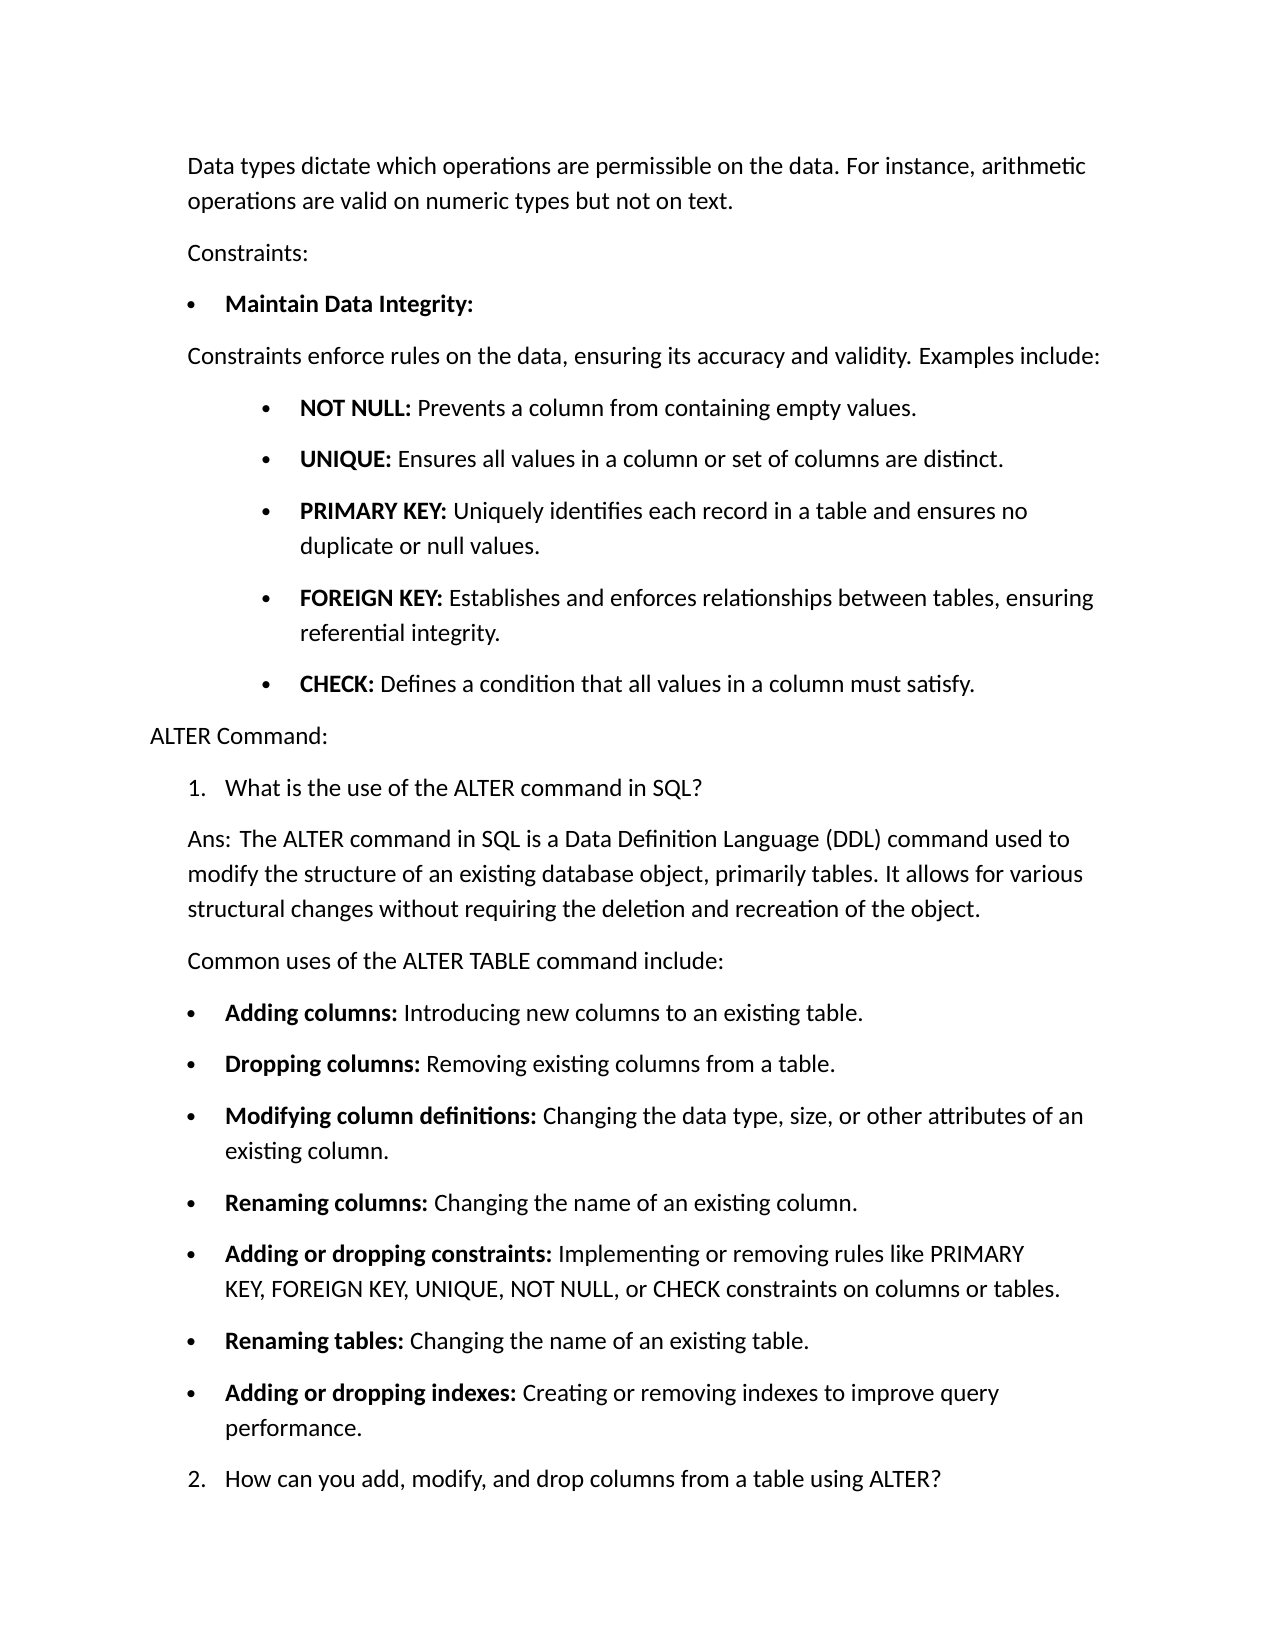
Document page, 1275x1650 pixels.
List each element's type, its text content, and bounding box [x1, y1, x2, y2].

list Adding or dropping constraints: Implementing or removing rules like PRIMARY KEY, FOREIGN KEY, UNIQUE, NOT NULL, or CHECK constraints on columns or tables. [187, 1238, 1125, 1304]
list Maintain Data Integrity: [187, 288, 1125, 319]
text Ans: The ALTER command in SQL is a Data Definition Language (DDL) command used to modify the structure of an existing database object, primarily tables. It allows for various structural changes without requiring the deletion and recreation of the object. [187, 823, 1125, 924]
text ALTER Command: [150, 720, 1125, 751]
list CHECK: Defines a condition that all values in a column must satisfy. [262, 668, 1125, 699]
list What is the use of the ALTER command in SQL? [187, 772, 1125, 802]
list FOREIGN KEY: Establishes and enforces relationships between tables, ensuring referential integrity. [262, 582, 1125, 647]
list Adding or dropping indexes: Creating or removing indexes to improve query performance. [187, 1377, 1125, 1442]
list How can you add, modify, and drop columns from a table using ALTER? [187, 1463, 1125, 1494]
list PRIMARY KEY: Uniquely identifies each record in a table and ensures no duplicate or null values. [262, 495, 1125, 561]
text Constraints: [187, 237, 1125, 267]
text Common uses of the ALTER TABLE command include: [187, 945, 1125, 976]
list Dropping columns: Removing existing columns from a table. [187, 1048, 1125, 1079]
text Constraints enforce rules on the data, ensuring its accuracy and validity. Examples include: [187, 340, 1125, 371]
list Renaming columns: Changing the name of an existing column. [187, 1187, 1125, 1217]
text Data types dictate which operations are permissible on the data. For instance, arithmetic operations are valid on numeric types but not on text. [187, 150, 1125, 216]
list Modifying column definitions: Changing the data type, size, or other attributes of an existing column. [187, 1100, 1125, 1166]
list NOT NULL: Prevents a column from containing empty values. [262, 392, 1125, 422]
list Renaming tables: Changing the name of an existing table. [187, 1325, 1125, 1356]
list Adding columns: Introducing new columns to an existing table. [187, 997, 1125, 1027]
list UNIQUE: Ensures all values in a column or set of columns are distinct. [262, 443, 1125, 474]
